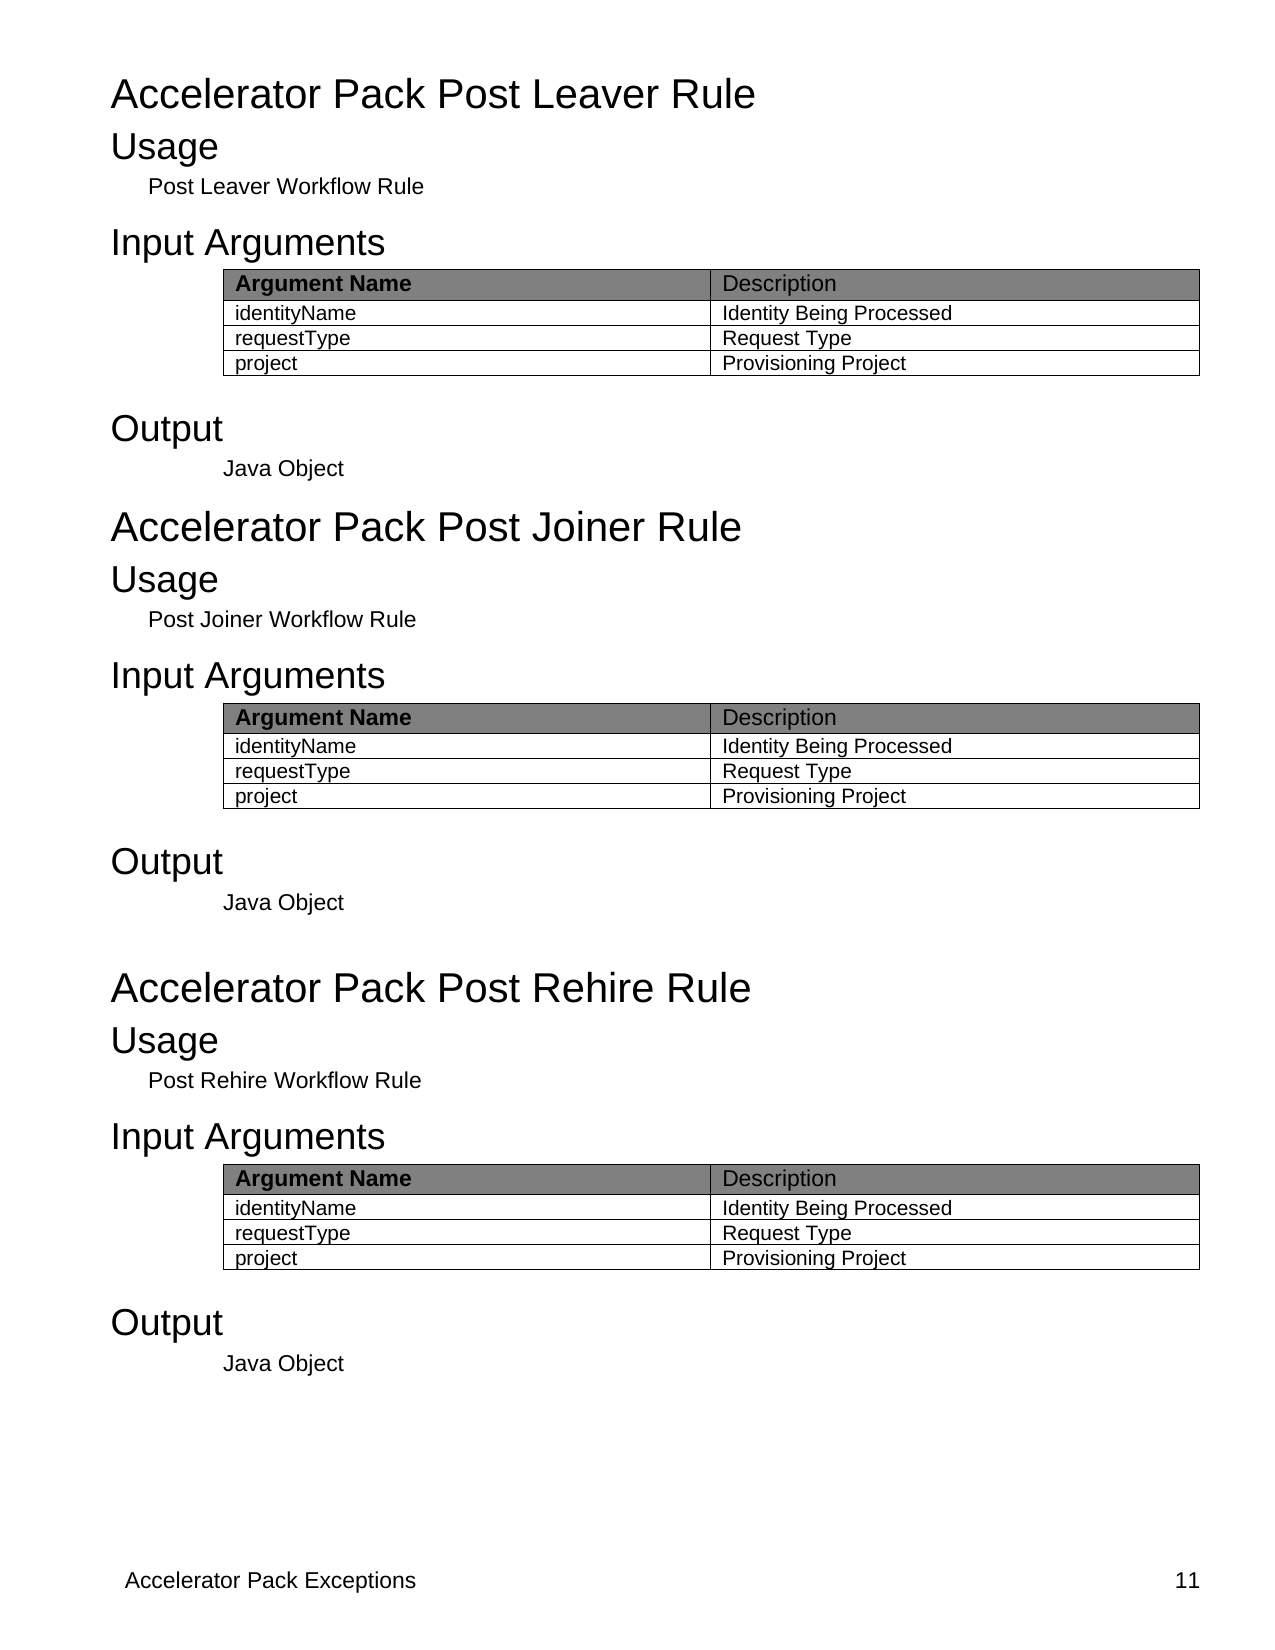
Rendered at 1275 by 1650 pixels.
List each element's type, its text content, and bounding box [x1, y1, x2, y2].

text Post Joiner Workflow Rule [110, 606, 1200, 632]
table_header Description [711, 704, 1199, 733]
table_cell identityName [224, 734, 710, 758]
text Java Object [223, 455, 1200, 482]
table_header Description [711, 1165, 1199, 1194]
table_cell requestType [224, 759, 710, 783]
table_cell Provisioning Project [711, 784, 1199, 808]
subtitle Output [110, 412, 1200, 449]
table_cell Request Type [711, 759, 1199, 783]
table_cell identityName [224, 1195, 710, 1219]
subtitle Input Arguments [110, 1120, 1200, 1157]
table_cell project [224, 351, 710, 375]
subtitle Input Arguments [110, 659, 1200, 696]
text Java Object [223, 888, 1200, 915]
table_cell project [224, 784, 710, 808]
table_header Argument Name [224, 1165, 710, 1194]
table_cell Identity Being Processed [711, 301, 1199, 325]
subtitle Output [110, 845, 1200, 882]
table_cell project [224, 1245, 710, 1269]
text Java Object [223, 1349, 1200, 1376]
table_cell Provisioning Project [711, 1245, 1199, 1269]
table_cell Identity Being Processed [711, 1195, 1199, 1219]
subtitle Input Arguments [110, 226, 1200, 263]
subtitle Output [110, 1306, 1200, 1343]
text Post Leaver Workflow Rule [110, 173, 1200, 199]
subtitle Usage [110, 129, 1200, 167]
table_header Description [711, 270, 1199, 300]
subtitle Usage [110, 1023, 1200, 1061]
table_header Argument Name [224, 704, 710, 733]
table_cell Request Type [711, 326, 1199, 350]
subtitle Accelerator Pack Post Leaver Rule [110, 75, 1200, 117]
text Post Rehire Workflow Rule [110, 1067, 1200, 1093]
table_cell requestType [224, 326, 710, 350]
table_cell identityName [224, 301, 710, 325]
subtitle Accelerator Pack Post Rehire Rule [110, 969, 1200, 1011]
table_cell Identity Being Processed [711, 734, 1199, 758]
table_cell requestType [224, 1220, 710, 1244]
table_header Argument Name [224, 270, 710, 300]
subtitle Usage [110, 562, 1200, 600]
table_cell Request Type [711, 1220, 1199, 1244]
subtitle Accelerator Pack Post Joiner Rule [110, 508, 1200, 550]
table_cell Provisioning Project [711, 351, 1199, 375]
